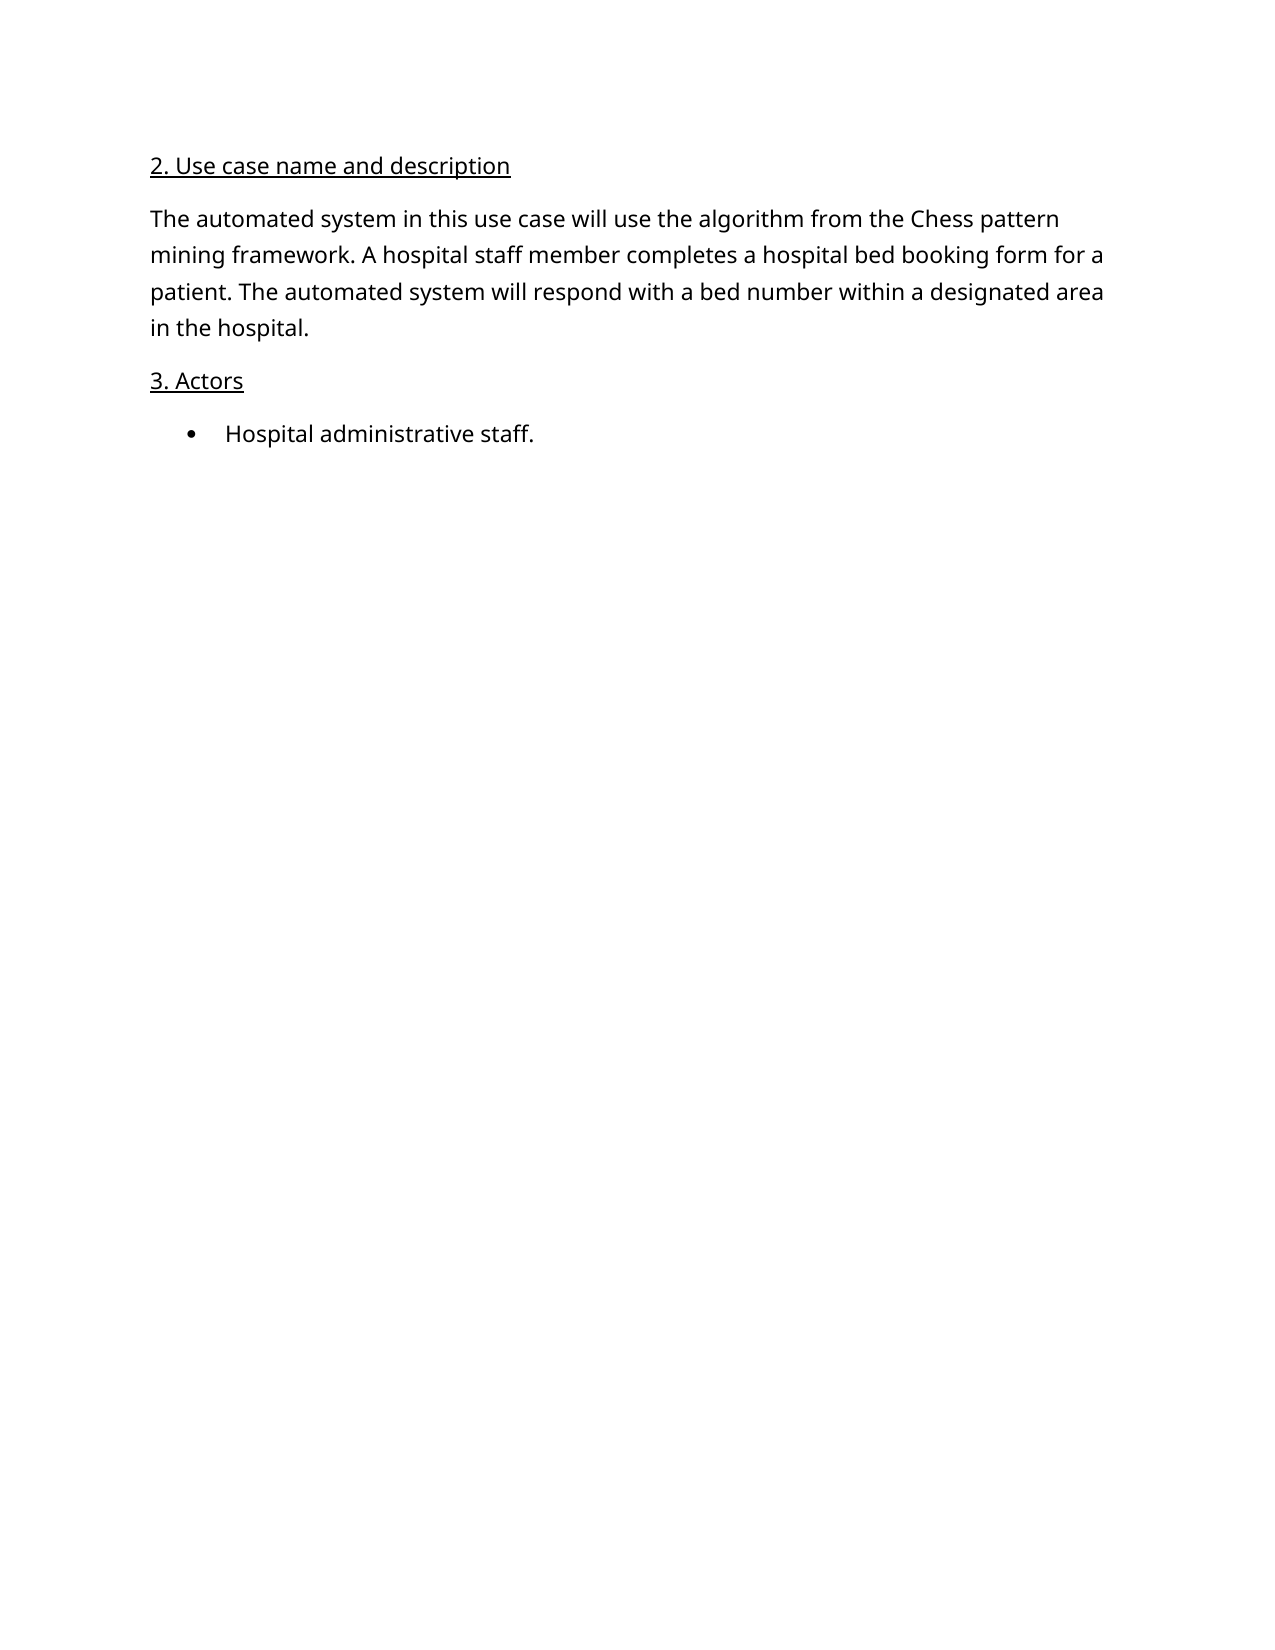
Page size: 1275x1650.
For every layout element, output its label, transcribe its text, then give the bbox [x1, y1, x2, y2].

text The automated system in this use case will use the algorithm from the Chess pattern mining framework. A hospital staff member completes a hospital bed booking form for a patient. The automated system will respond with a bed number within a designated area in the hospital. [150, 203, 1125, 343]
text 3. Actors [150, 364, 1125, 396]
list Hospital administrative staff. [187, 417, 1125, 449]
text 2. Use case name and description [150, 150, 1125, 181]
